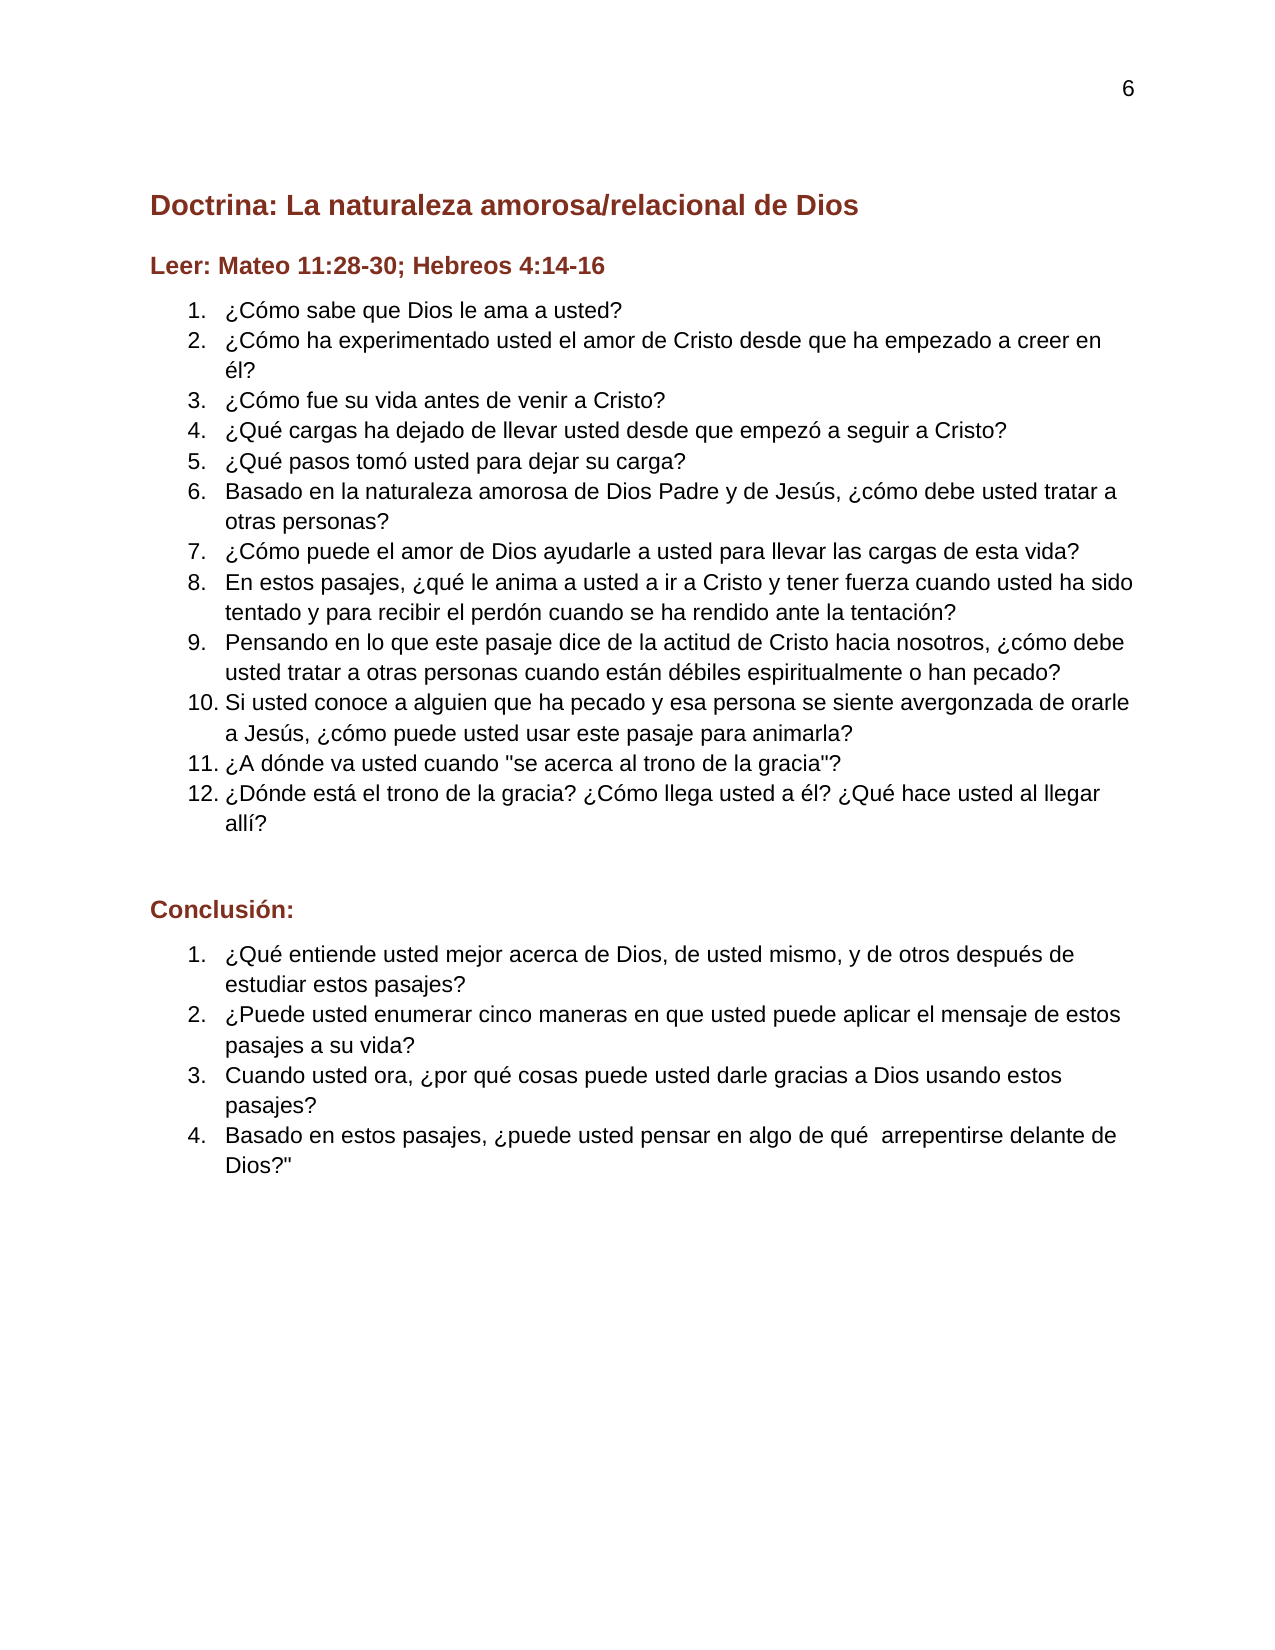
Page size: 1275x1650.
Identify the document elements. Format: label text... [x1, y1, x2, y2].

list ¿Puede usted enumerar cinco maneras en que usted puede aplicar el mensaje de estos pasajes a su vida? [187, 1001, 1134, 1058]
list Cuando usted ora, ¿por qué cosas puede usted darle gracias a Dios usando estos pasajes? [187, 1062, 1134, 1118]
list Si usted conoce a alguien que ha pecado y esa persona se siente avergonzada de orarle a Jesús, ¿cómo puede usted usar este pasaje para animarla? [187, 689, 1134, 746]
list ¿Qué cargas ha dejado de llevar usted desde que empezó a seguir a Cristo? [187, 417, 1134, 444]
subtitle Conclusión: [150, 896, 1134, 924]
list Pensando en lo que este pasaje dice de la actitud de Cristo hacia nosotros, ¿cómo debe usted tratar a otras personas cuando están débiles espiritualmente o han pecado? [187, 629, 1134, 685]
list Basado en la naturaleza amorosa de Dios Padre y de Jesús, ¿cómo debe usted tratar a otras personas? [187, 478, 1134, 534]
list ¿Qué entiende usted mejor acerca de Dios, de usted mismo, y de otros después de estudiar estos pasajes? [187, 941, 1134, 998]
list ¿Cómo fue su vida antes de venir a Cristo? [187, 387, 1134, 413]
list ¿Cómo ha experimentado usted el amor de Cristo desde que ha empezado a creer en él? [187, 327, 1134, 383]
list ¿A dónde va usted cuando "se acerca al trono de la gracia"? [187, 750, 1134, 776]
subtitle Doctrina: La naturaleza amorosa/relacional de Dios [150, 187, 1134, 221]
subtitle Leer: Mateo 11:28-30; Hebreos 4:14-16 [150, 251, 1134, 280]
list ¿Dónde está el trono de la gracia? ¿Cómo llega usted a él? ¿Qué hace usted al llegar allí? [187, 780, 1134, 836]
list ¿Qué pasos tomó usted para dejar su carga? [187, 448, 1134, 474]
list En estos pasajes, ¿qué le anima a usted a ir a Cristo y tener fuerza cuando usted ha sido tentado y para recibir el perdón cuando se ha rendido ante la tentación? [187, 568, 1134, 625]
list ¿Cómo sabe que Dios le ama a usted? [187, 297, 1134, 323]
list ¿Cómo puede el amor de Dios ayudarle a usted para llevar las cargas de esta vida? [187, 538, 1134, 564]
list Basado en estos pasajes, ¿puede usted pensar en algo de qué arrepentirse delante de Dios?" [187, 1122, 1134, 1179]
